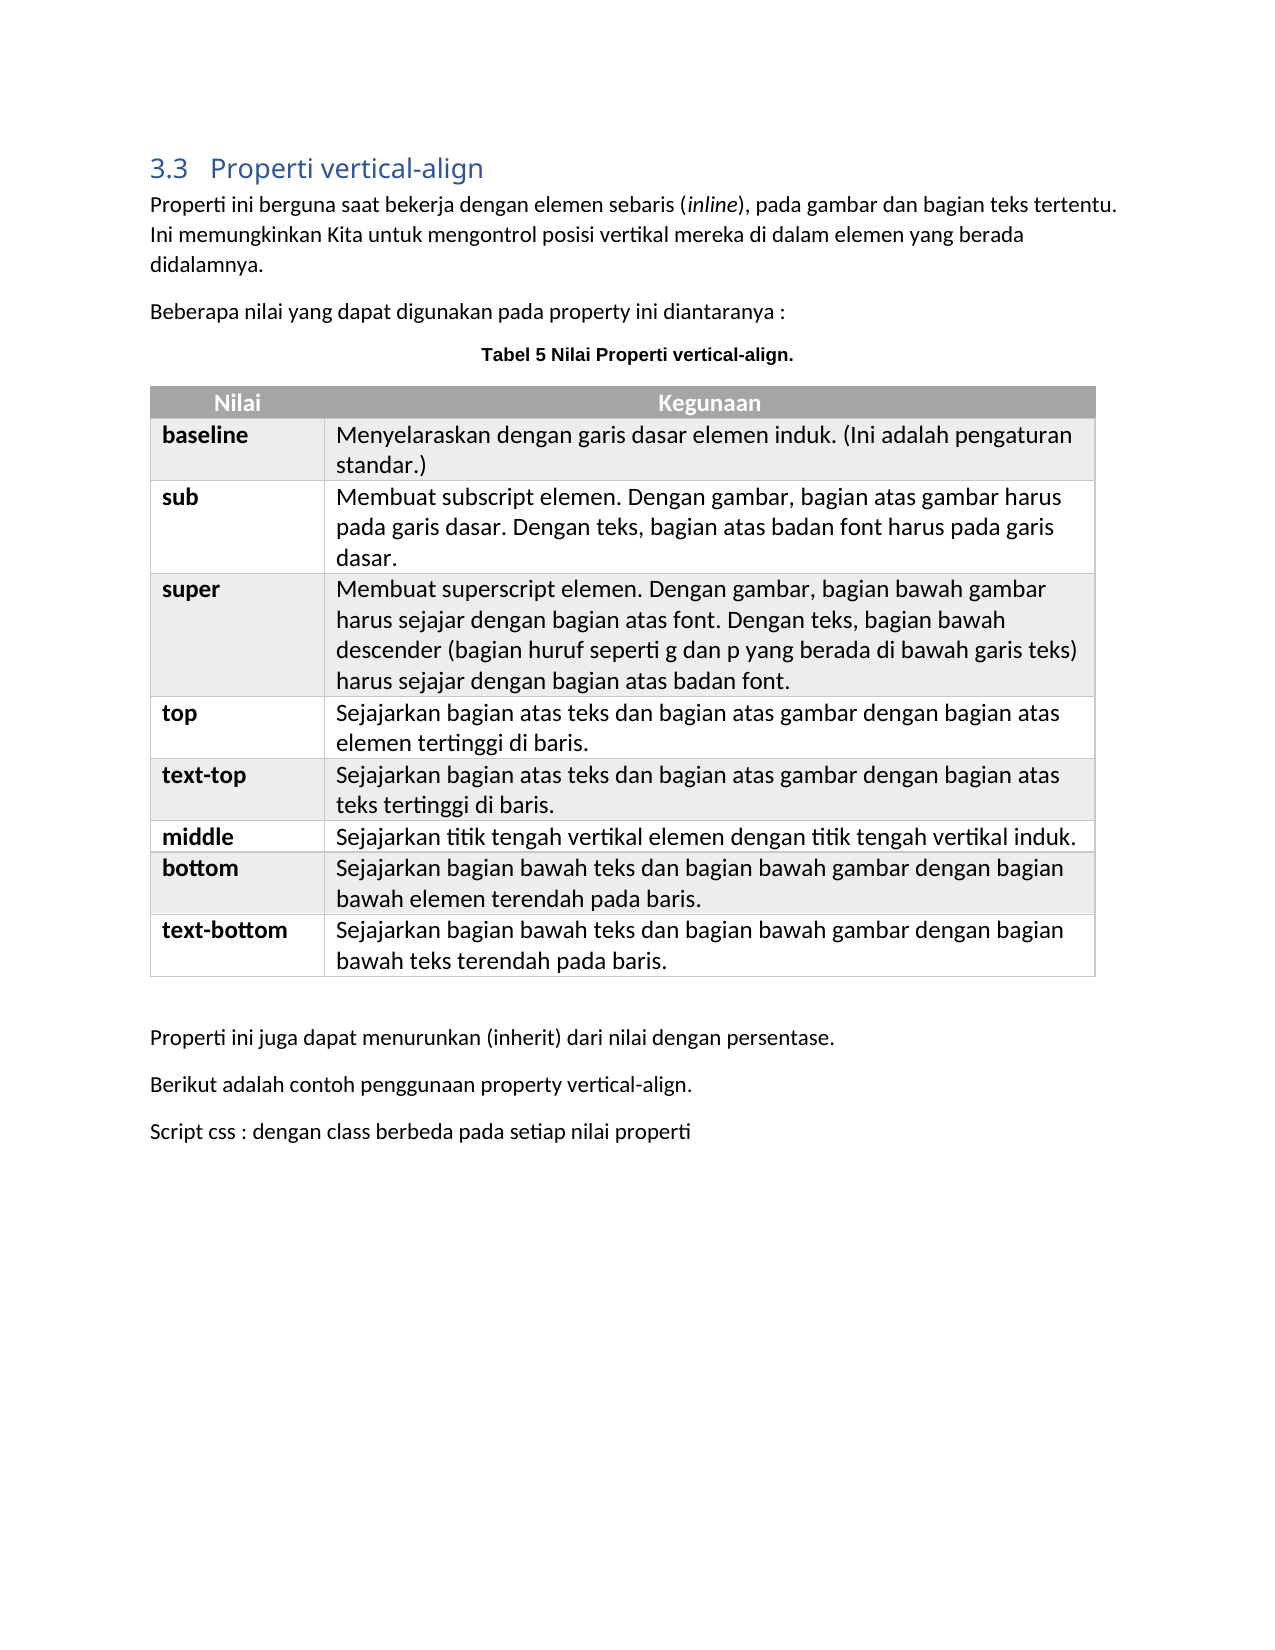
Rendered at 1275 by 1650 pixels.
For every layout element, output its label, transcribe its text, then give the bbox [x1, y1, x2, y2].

table_cell middle [151, 821, 324, 851]
table_cell sub [151, 481, 324, 573]
text Properti ini juga dapat menurunkan (inherit) dari nilai dengan persentase. [150, 1023, 1125, 1052]
text Script css : dengan class berbeda pada setiap nilai properti [150, 1117, 1125, 1145]
table_cell Sejajarkan bagian atas teks dan bagian atas gambar dengan bagian atas elemen tertinggi di baris. [325, 697, 1094, 758]
text Berikut adalah contoh penggunaan property vertical-align. [150, 1070, 1125, 1098]
text Properti ini berguna saat bekerja dengan elemen sebaris (inline), pada gambar dan bagian teks tertentu. Ini memungkinkan Kita untuk mengontrol posisi vertikal mereka di dalam elemen yang berada didalamnya. [150, 190, 1125, 278]
table_cell baseline [151, 419, 324, 480]
table_cell Membuat subscript elemen. Dengan gambar, bagian atas gambar harus pada garis dasar. Dengan teks, bagian atas badan font harus pada garis dasar. [325, 481, 1094, 573]
table_header Nilai [151, 388, 324, 418]
table_cell super [151, 574, 324, 696]
table_cell Sejajarkan titik tengah vertikal elemen dengan titik tengah vertikal induk. [325, 821, 1094, 851]
table_cell Menyelaraskan dengan garis dasar elemen induk. (Ini adalah pengaturan standar.) [325, 419, 1094, 480]
table_cell Sejajarkan bagian atas teks dan bagian atas gambar dengan bagian atas teks tertinggi di baris. [325, 759, 1094, 820]
table_cell Sejajarkan bagian bawah teks dan bagian bawah gambar dengan bagian bawah elemen terendah pada baris. [325, 853, 1094, 913]
table_cell bottom [151, 853, 324, 913]
table_cell Membuat superscript elemen. Dengan gambar, bagian bawah gambar harus sejajar dengan bagian atas font. Dengan teks, bagian bawah descender (bagian huruf seperti g dan p yang berada di bawah garis teks) harus sejajar dengan bagian atas badan font. [325, 574, 1094, 696]
subtitle Properti vertical-align [150, 150, 1125, 187]
table_cell text-bottom [151, 915, 324, 976]
text Beberapa nilai yang dapat digunakan pada property ini diantaranya : [150, 297, 1125, 325]
table_cell text-top [151, 759, 324, 820]
table_header Kegunaan [325, 388, 1094, 418]
table_cell Sejajarkan bagian bawah teks dan bagian bawah gambar dengan bagian bawah teks terendah pada baris. [325, 915, 1094, 976]
table_cell top [151, 697, 324, 758]
